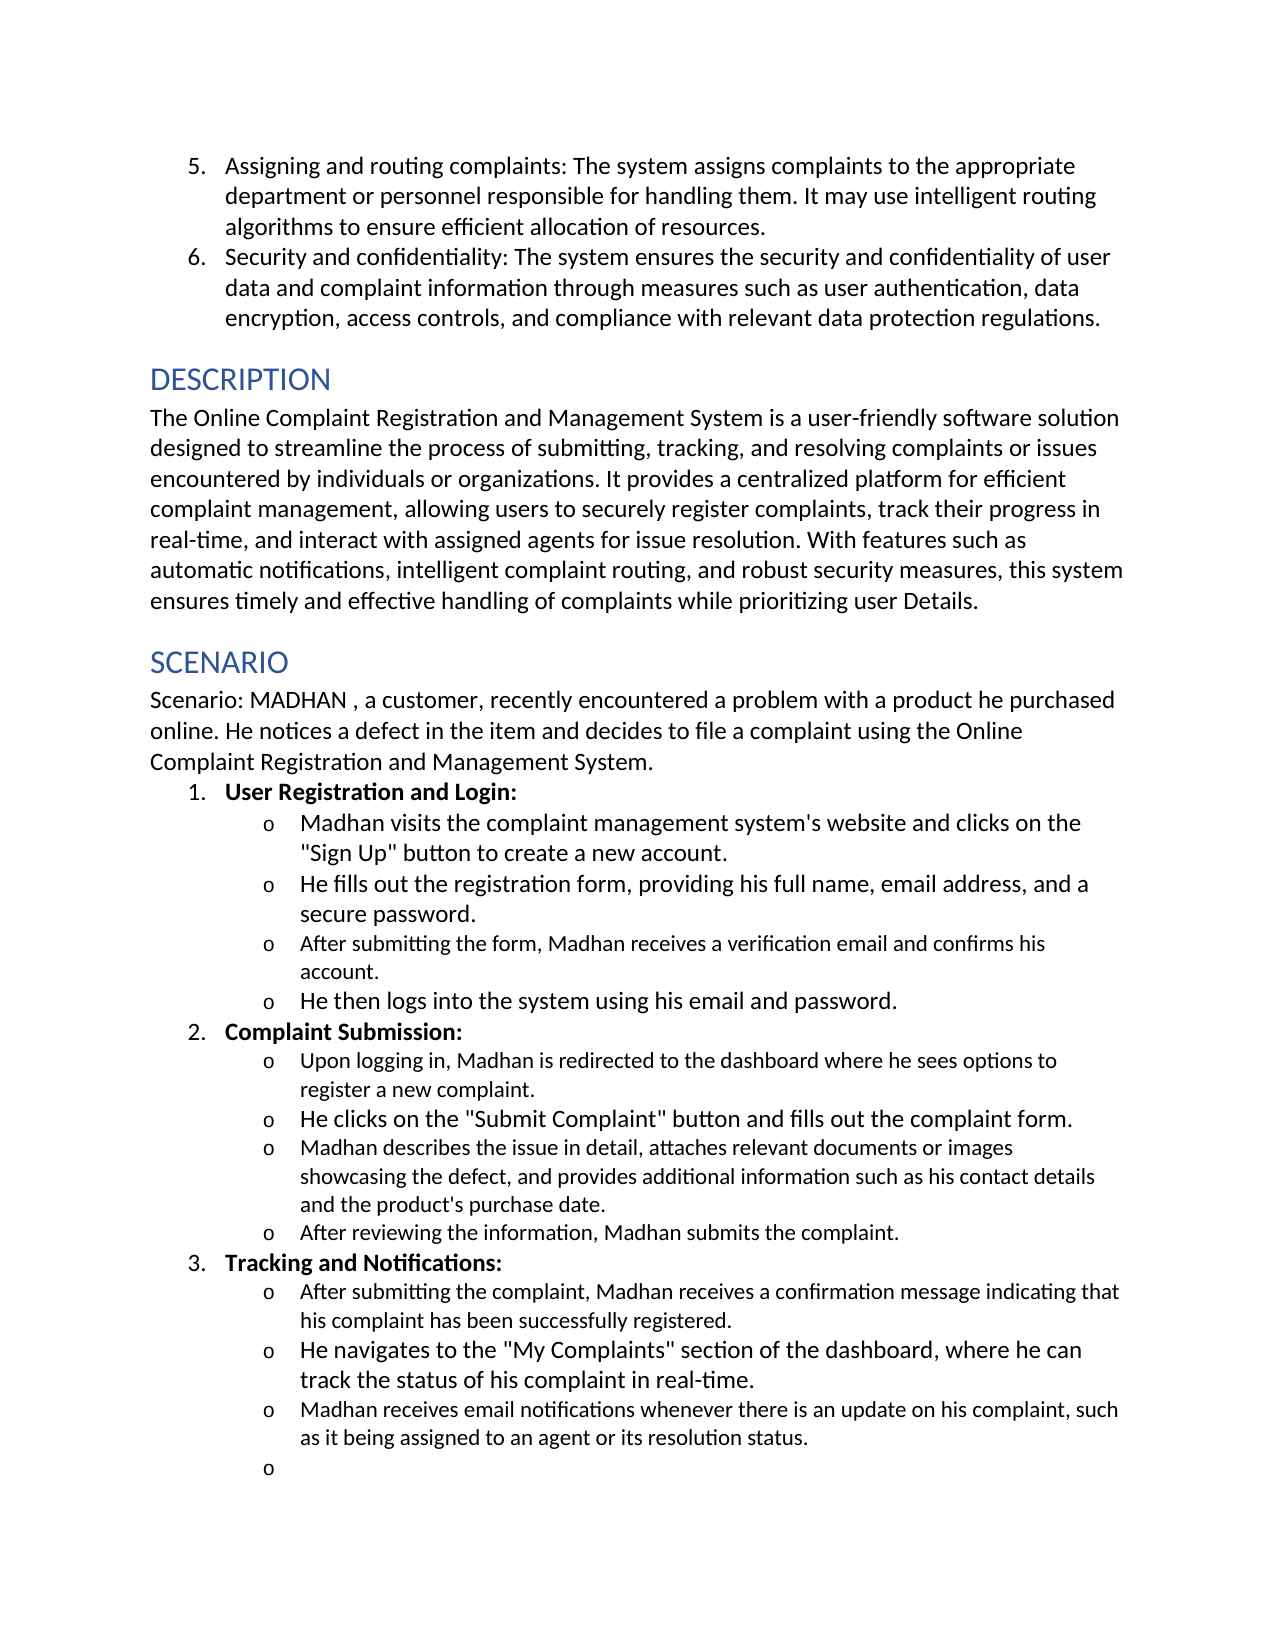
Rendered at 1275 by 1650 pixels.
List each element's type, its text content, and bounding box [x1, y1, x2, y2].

list After submitting the form, Madhan receives a verification email and confirms his account. [262, 929, 1125, 985]
list Upon logging in, Madhan is redirected to the dashboard where he sees options to register a new complaint. [262, 1046, 1125, 1103]
list Assigning and routing complaints: The system assigns complaints to the appropriate department or personnel responsible for handling them. It may use intelligent routing algorithms to ensure efficient allocation of resources. [187, 150, 1125, 242]
list After reviewing the information, Madhan submits the complaint. [262, 1218, 1125, 1247]
list Tracking and Notifications: [187, 1247, 1125, 1277]
list Madhan visits the complaint management system's website and clicks on the "Sign Up" button to create a new account. [262, 807, 1125, 868]
list Madhan describes the issue in detail, attaches relevant documents or images showcasing the defect, and provides additional information such as his contact details and the product's purchase date. [262, 1133, 1125, 1218]
list Complaint Submission: [187, 1016, 1125, 1046]
list He fills out the registration form, providing his full name, email address, and a secure password. [262, 868, 1125, 929]
subtitle DESCRIPTION [150, 358, 1125, 399]
list He clicks on the "Submit Complaint" button and fills out the complaint form. [262, 1103, 1125, 1133]
list After submitting the complaint, Madhan receives a confirmation message indicating that his complaint has been successfully registered. [262, 1277, 1125, 1334]
list Madhan receives email notifications whenever there is an update on his complaint, such as it being assigned to an agent or its resolution status. [262, 1395, 1125, 1451]
list User Registration and Login: [187, 776, 1125, 807]
list Security and confidentiality: The system ensures the security and confidentiality of user data and complaint information through measures such as user authentication, data encryption, access controls, and compliance with relevant data protection regulations. [187, 242, 1125, 333]
list He navigates to the "My Complaints" section of the dashboard, where he can track the status of his complaint in real-time. [262, 1334, 1125, 1395]
list He then logs into the system using his email and password. [262, 985, 1125, 1016]
text The Online Complaint Registration and Management System is a user-friendly software solution designed to streamline the process of submitting, tracking, and resolving complaints or issues encountered by individuals or organizations. It provides a centralized platform for efficient complaint management, allowing users to securely register complaints, track their progress in real-time, and interact with assigned agents for issue resolution. With features such as automatic notifications, intelligent complaint routing, and robust security measures, this system ensures timely and effective handling of complaints while prioritizing user Details. [150, 402, 1125, 616]
text Scenario: MADHAN , a customer, recently encountered a problem with a product he purchased online. He notices a defect in the item and decides to file a complaint using the Online Complaint Registration and Management System. [150, 685, 1125, 776]
subtitle SCENARIO [150, 641, 1125, 681]
